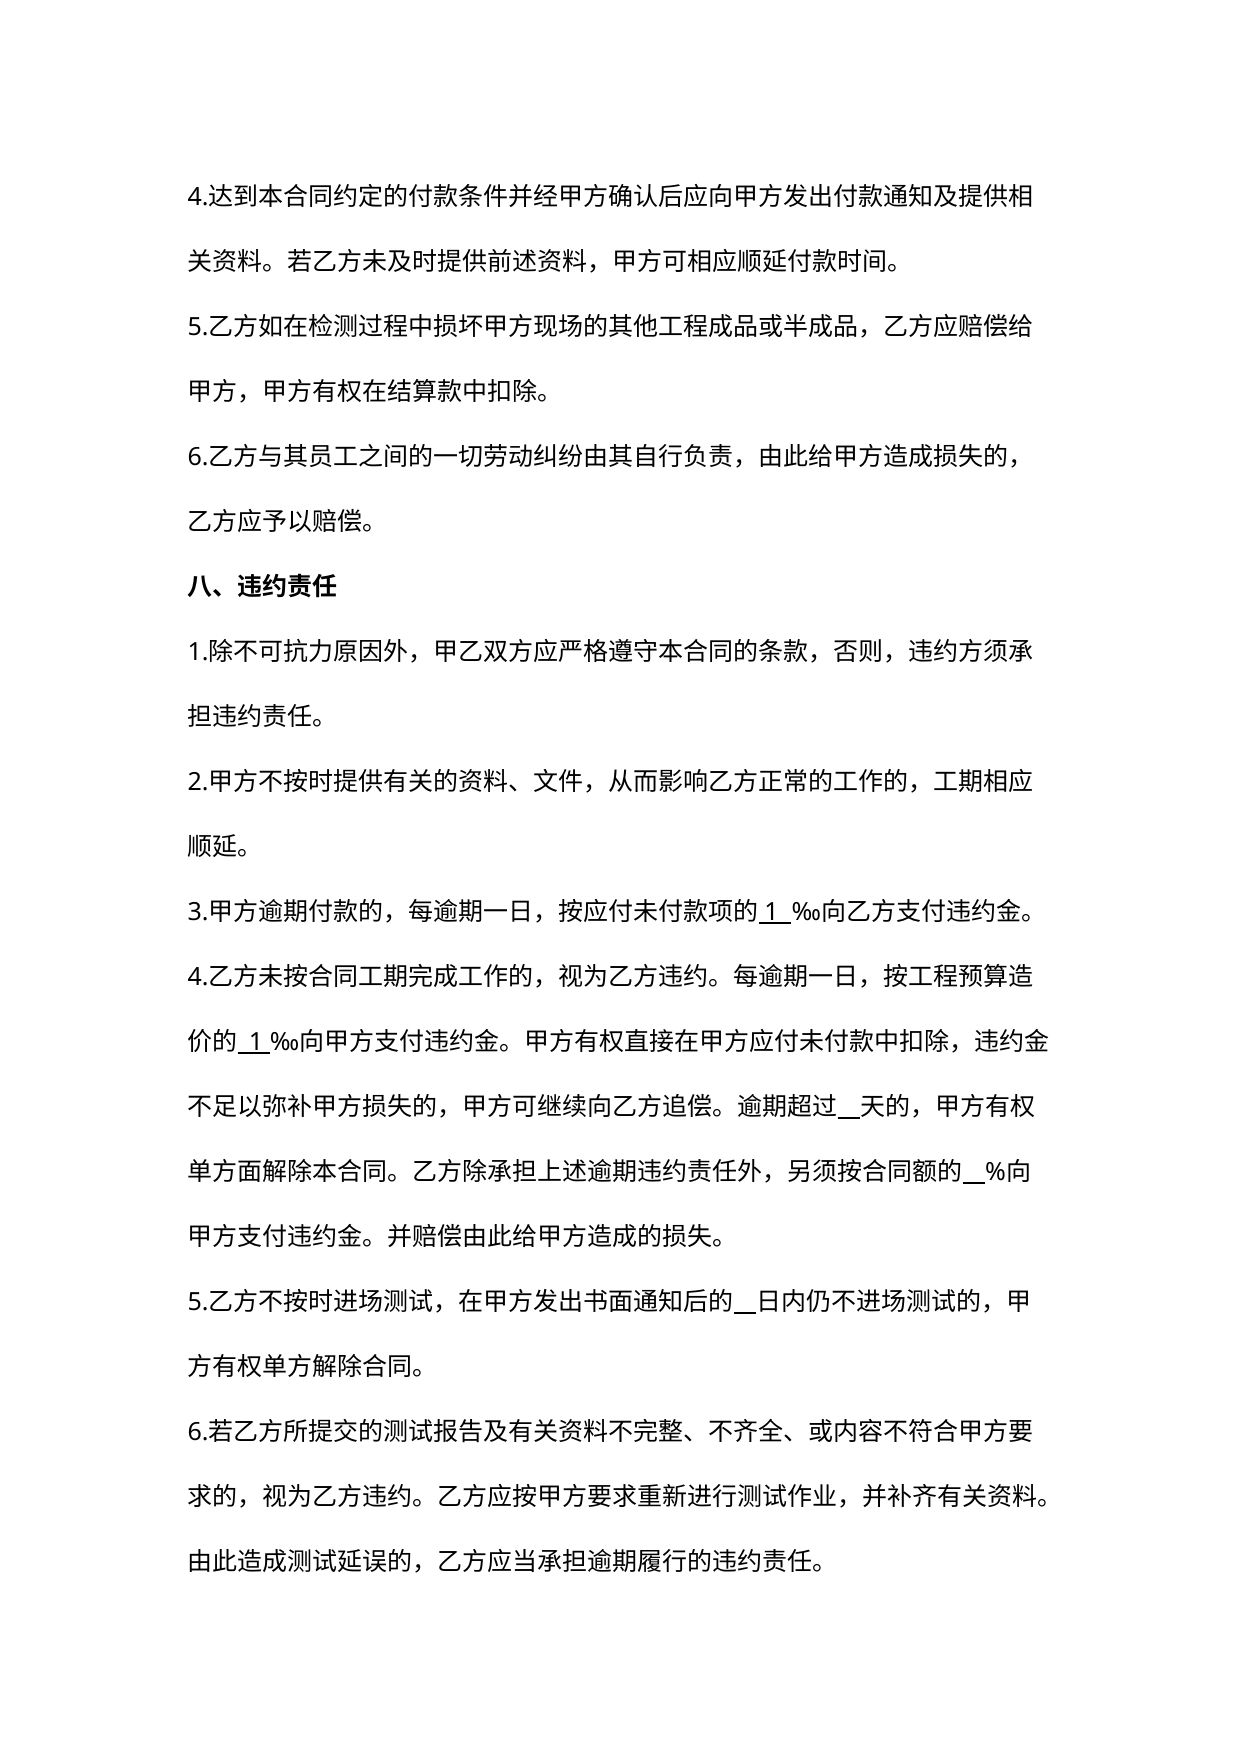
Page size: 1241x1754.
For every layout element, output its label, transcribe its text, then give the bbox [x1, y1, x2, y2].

text 3.甲方逾期付款的，每逾期一日，按应付未付款项的 1 ‰向乙方支付违约金。 [187, 877, 1053, 942]
text 5.乙方如在检测过程中损坏甲方现场的其他工程成品或半成品，乙方应赔偿给甲方，甲方有权在结算款中扣除。 [187, 292, 1053, 422]
text 1.除不可抗力原因外，甲乙双方应严格遵守本合同的条款，否则，违约方须承担违约责任。 [187, 617, 1053, 747]
text 6.乙方与其员工之间的一切劳动纠纷由其自行负责，由此给甲方造成损失的，乙方应予以赔偿。 [187, 422, 1053, 552]
subtitle 八、违约责任 [187, 552, 1053, 617]
text 4.乙方未按合同工期完成工作的，视为乙方违约。每逾期一日，按工程预算造价的 1 ‰向甲方支付违约金。甲方有权直接在甲方应付未付款中扣除，违约金不足以弥补甲方损失的，甲方可继续向乙方追偿。逾期超过 天的，甲方有权单方面解除本合同。乙方除承担上述逾期违约责任外，另须按合同额的 %向甲方支付违约金。并赔偿由此给甲方造成的损失。 [187, 942, 1053, 1267]
text 4.达到本合同约定的付款条件并经甲方确认后应向甲方发出付款通知及提供相关资料。若乙方未及时提供前述资料，甲方可相应顺延付款时间。 [187, 162, 1053, 292]
text 5.乙方不按时进场测试，在甲方发出书面通知后的 日内仍不进场测试的，甲方有权单方解除合同。 [187, 1267, 1053, 1397]
text 2.甲方不按时提供有关的资料、文件，从而影响乙方正常的工作的，工期相应顺延。 [187, 747, 1053, 877]
text 6.若乙方所提交的测试报告及有关资料不完整、不齐全、或内容不符合甲方要求的，视为乙方违约。乙方应按甲方要求重新进行测试作业，并补齐有关资料。由此造成测试延误的，乙方应当承担逾期履行的违约责任。 [187, 1397, 1053, 1592]
